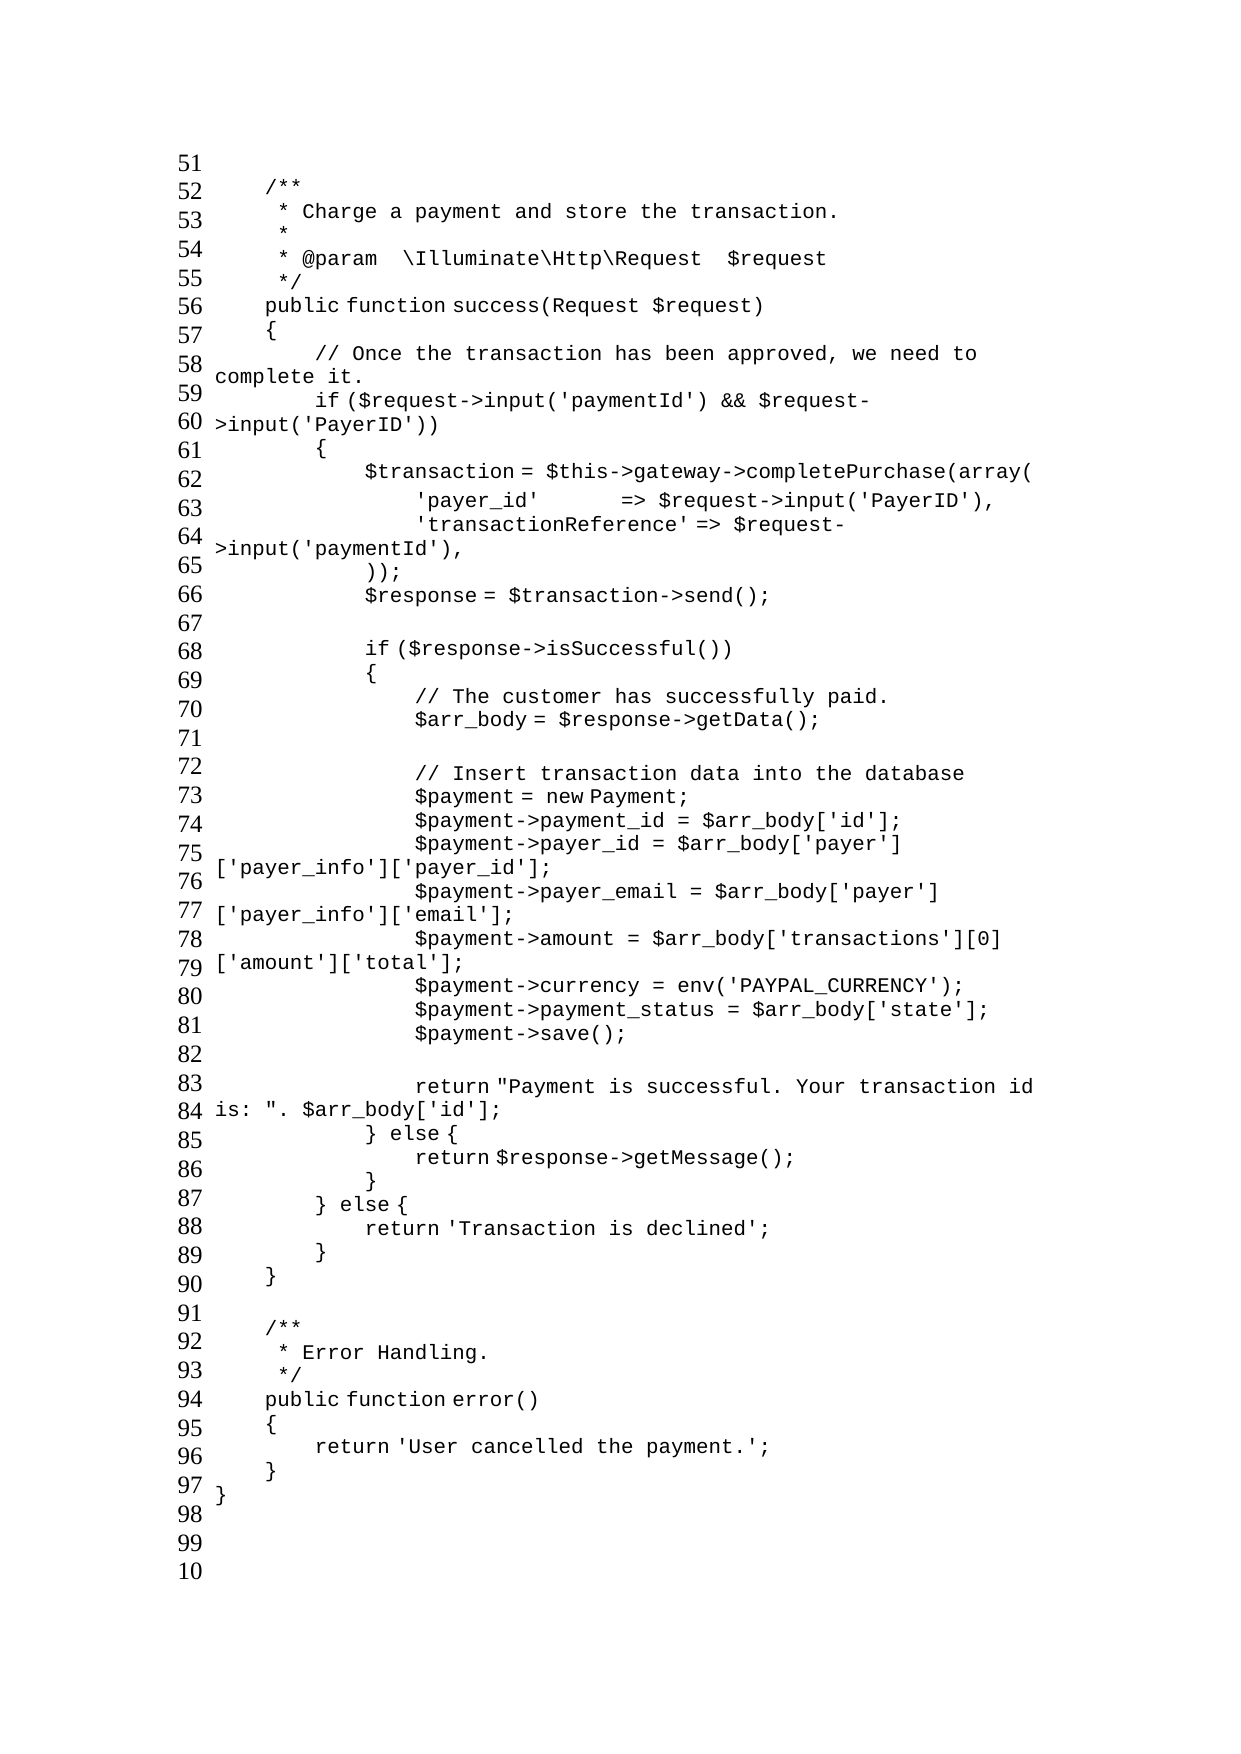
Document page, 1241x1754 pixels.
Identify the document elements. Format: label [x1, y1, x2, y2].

table_header [215, 148, 1063, 1585]
table_header [177, 148, 214, 1585]
